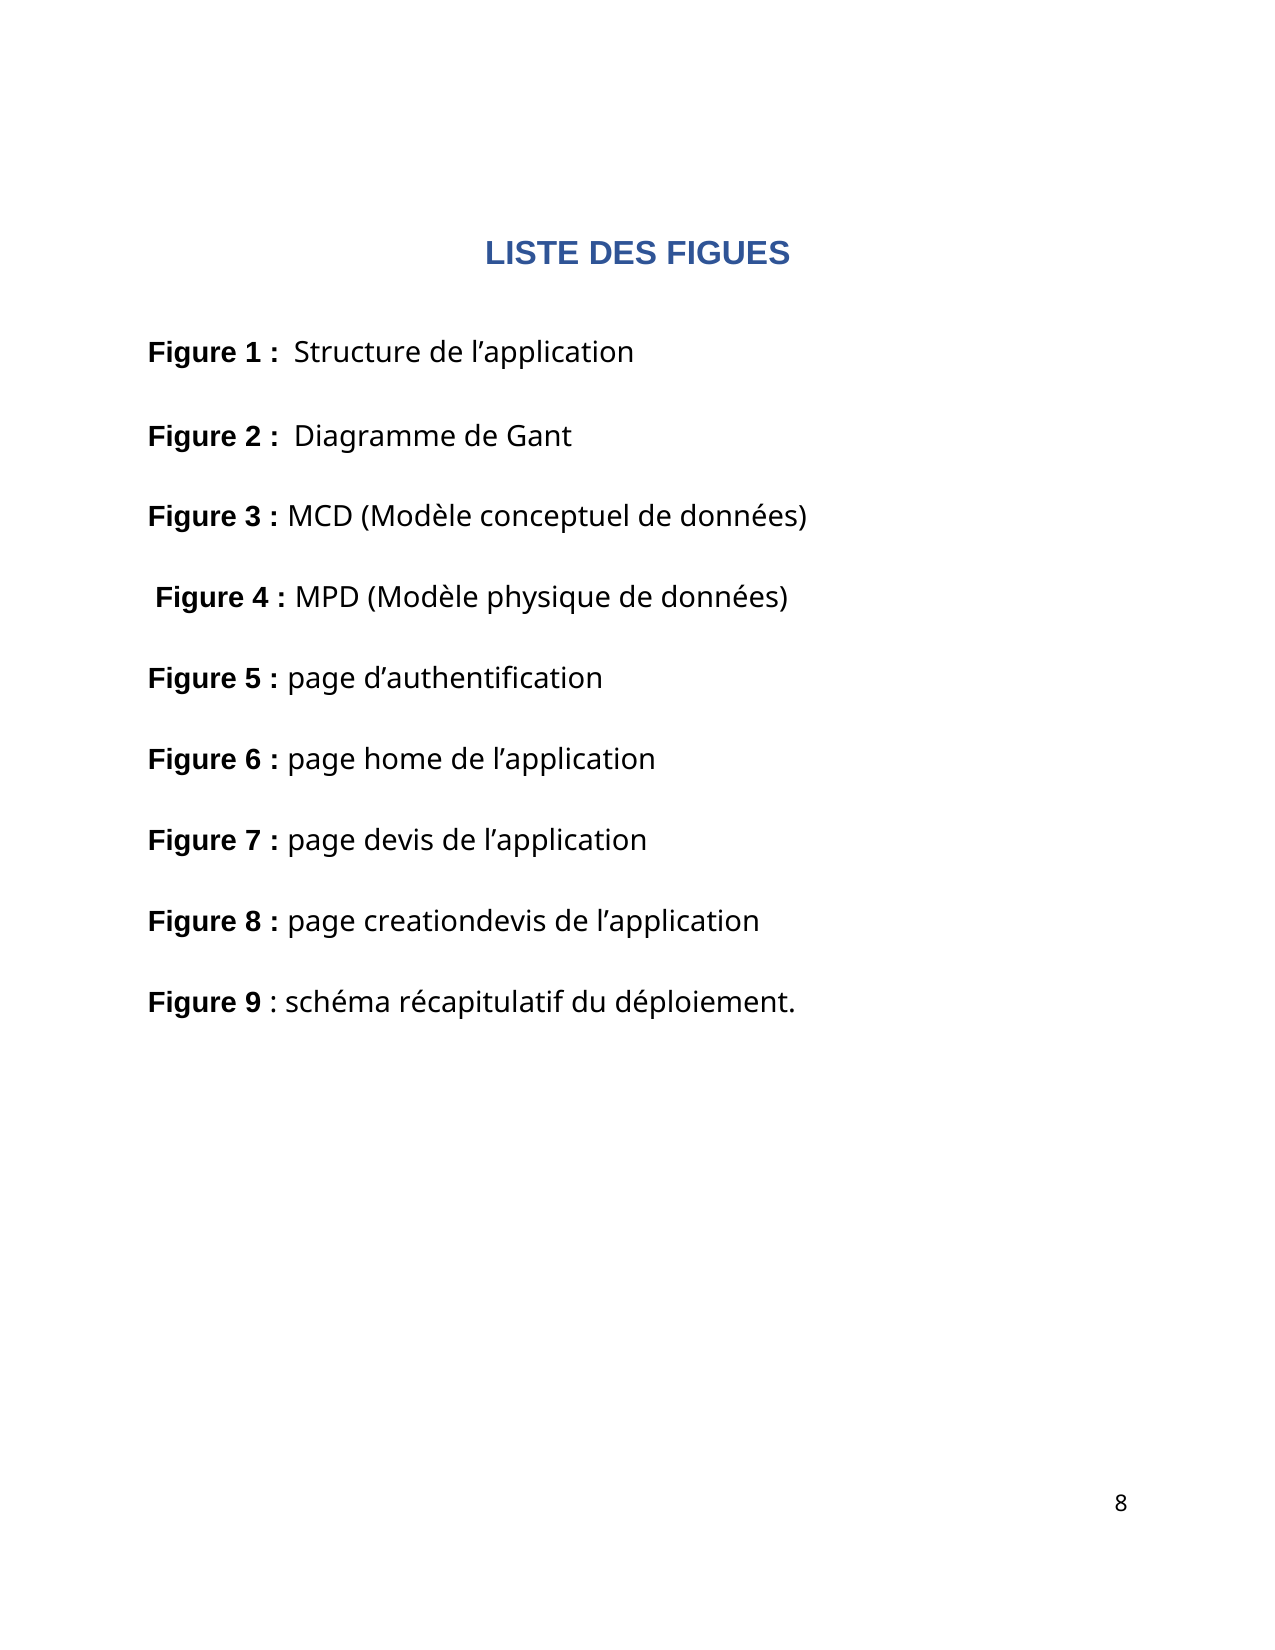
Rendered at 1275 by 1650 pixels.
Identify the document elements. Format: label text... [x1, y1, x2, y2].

text Figure 6 : page home de l’application [148, 738, 1127, 778]
text Figure 5 : page d’authentification [148, 658, 1127, 697]
subtitle LISTE DES FIGUES [148, 233, 1047, 271]
text Figure 2 : Diagramme de Gant [148, 415, 1127, 454]
text Figure 4 : MPD (Modèle physique de données) [148, 577, 1127, 616]
text Figure 9 : schéma récapitulatif du déploiement. [148, 981, 1127, 1021]
text Figure 1 : Structure de l’application [148, 331, 1127, 371]
text Figure 3 : MCD (Modèle conceptuel de données) [148, 496, 1127, 535]
text Figure 8 : page creationdevis de l’application [148, 900, 1127, 940]
text Figure 7 : page devis de l’application [148, 819, 1127, 859]
